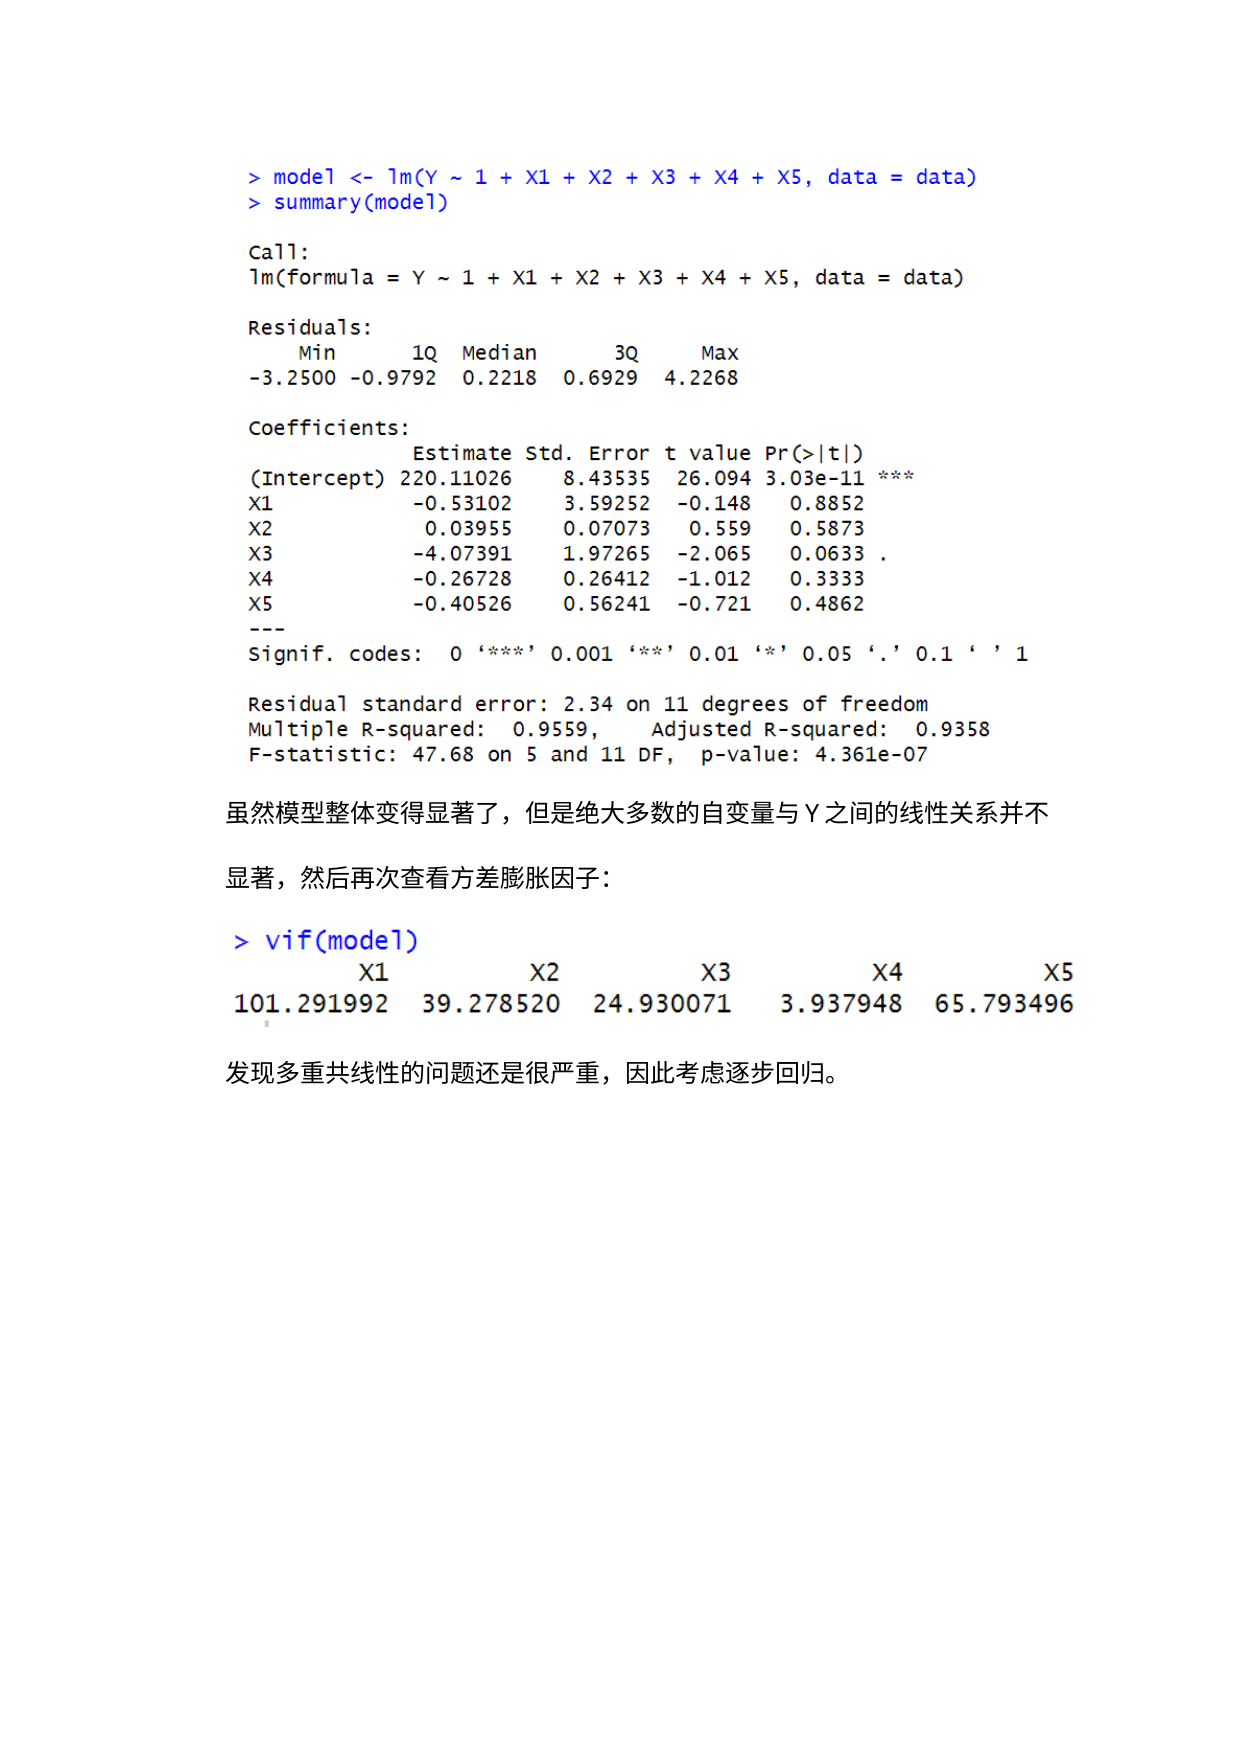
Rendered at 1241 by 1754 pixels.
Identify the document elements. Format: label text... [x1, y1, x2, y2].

picture [225, 922, 1092, 1027]
list 发现多重共线性的问题还是很严重，因此考虑逐步回归。 [225, 1039, 1053, 1104]
picture [239, 162, 1039, 776]
list 虽然模型整体变得显著了，但是绝大多数的自变量与Y之间的线性关系并不显著，然后再次查看方差膨胀因子： [225, 779, 1053, 909]
